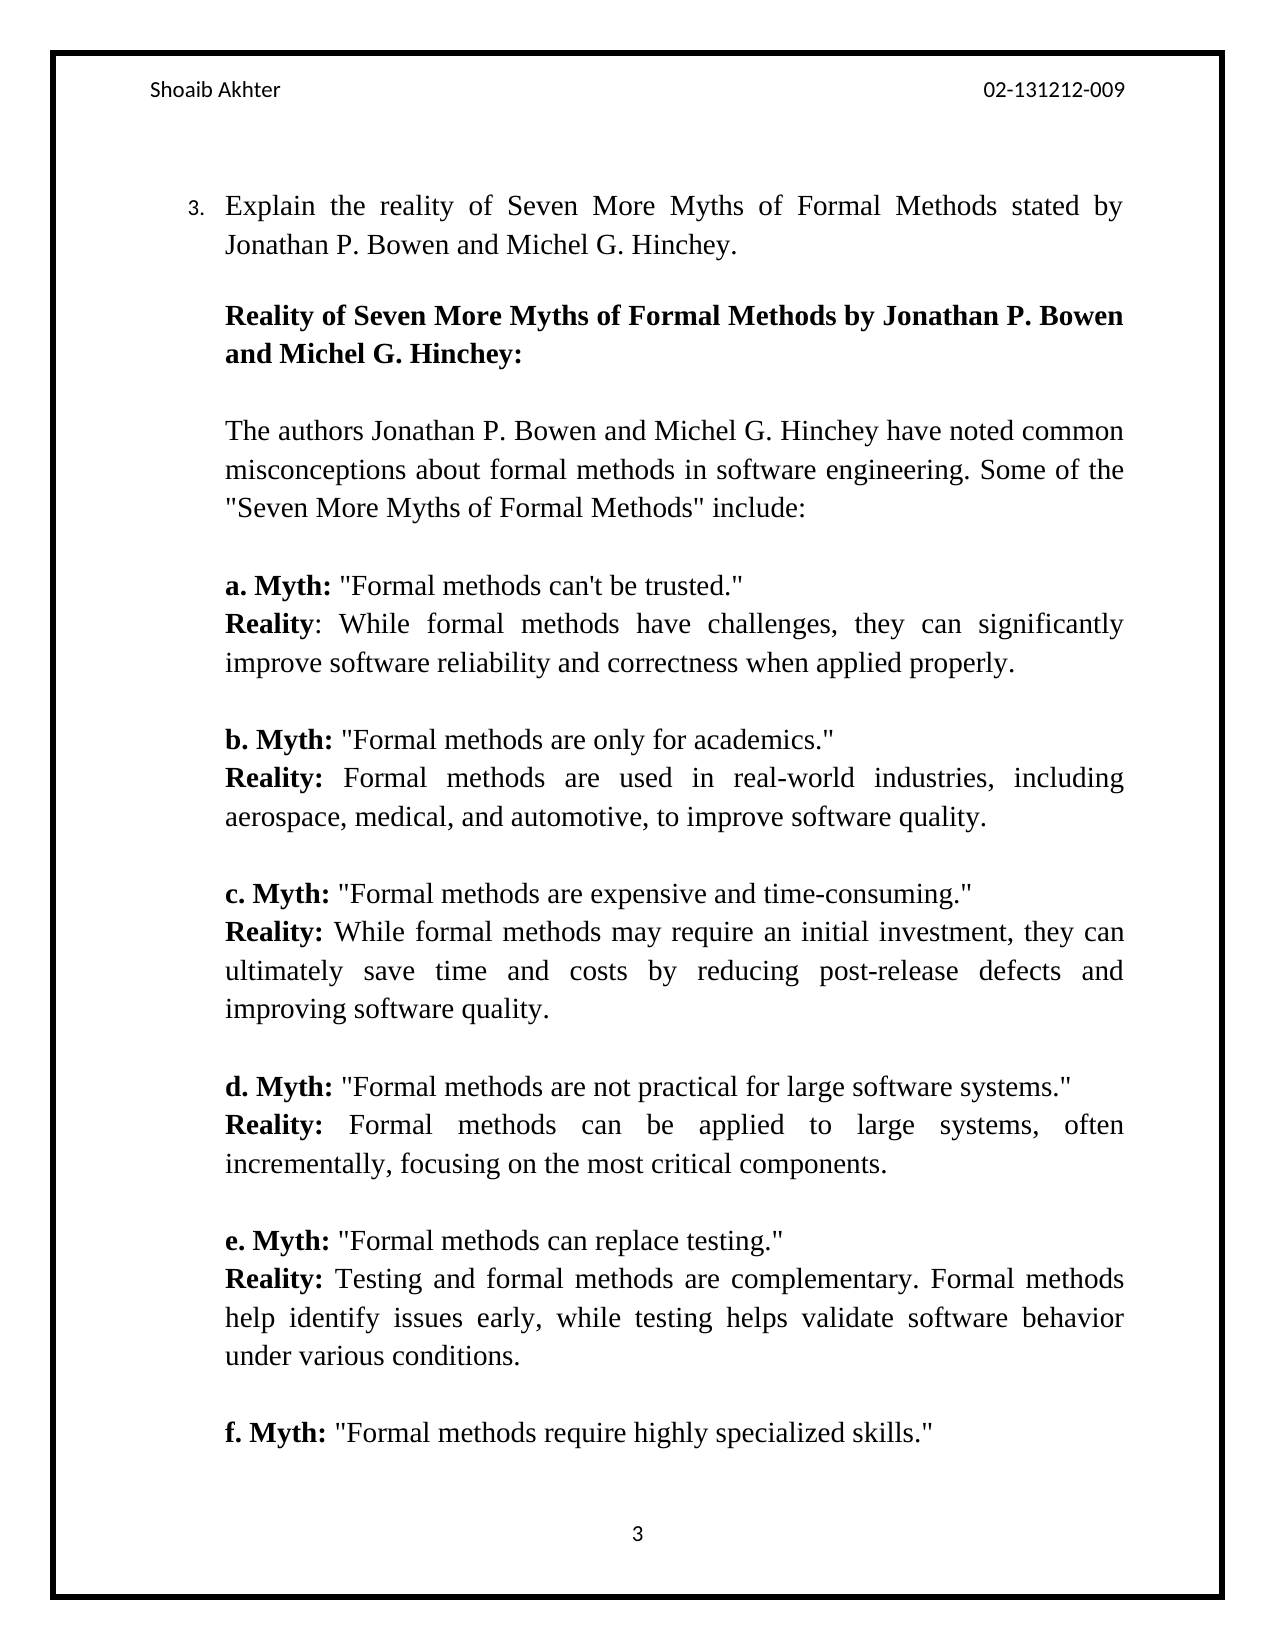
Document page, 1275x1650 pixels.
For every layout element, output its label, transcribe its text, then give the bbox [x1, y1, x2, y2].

list f. Myth: "Formal methods require highly specialized skills." [225, 1416, 1125, 1449]
list e. Myth: "Formal methods can replace testing." [225, 1223, 1125, 1256]
list The authors Jonathan P. Bowen and Michel G. Hinchey have noted common misconceptions about formal methods in software engineering. Some of the "Seven More Myths of Formal Methods" include: [225, 413, 1125, 524]
list Reality of Seven More Myths of Formal Methods by Jonathan P. Bowen and Michel G. Hinchey: [225, 298, 1125, 370]
list Reality: Formal methods can be applied to large systems, often incrementally, focusing on the most critical components. [225, 1107, 1125, 1179]
list Reality: While formal methods may require an initial investment, they can ultimately save time and costs by reducing post-release defects and improving software quality. [225, 914, 1125, 1025]
list Reality: Formal methods are used in real-world industries, including aerospace, medical, and automotive, to improve software quality. [225, 760, 1125, 832]
list a. Myth: "Formal methods can't be trusted." [225, 568, 1125, 601]
list c. Myth: "Formal methods are expensive and time-consuming." [225, 876, 1125, 909]
list b. Myth: "Formal methods are only for academics." [225, 722, 1125, 755]
list d. Myth: "Formal methods are not practical for large software systems." [225, 1069, 1125, 1102]
list Reality: Testing and formal methods are complementary. Formal methods help identify issues early, while testing helps validate software behavior under various conditions. [225, 1261, 1125, 1372]
list Explain the reality of Seven More Myths of Formal Methods stated by Jonathan P. Bowen and Michel G. Hinchey. [187, 188, 1125, 261]
list Reality: While formal methods have challenges, they can significantly improve software reliability and correctness when applied properly. [225, 606, 1125, 678]
